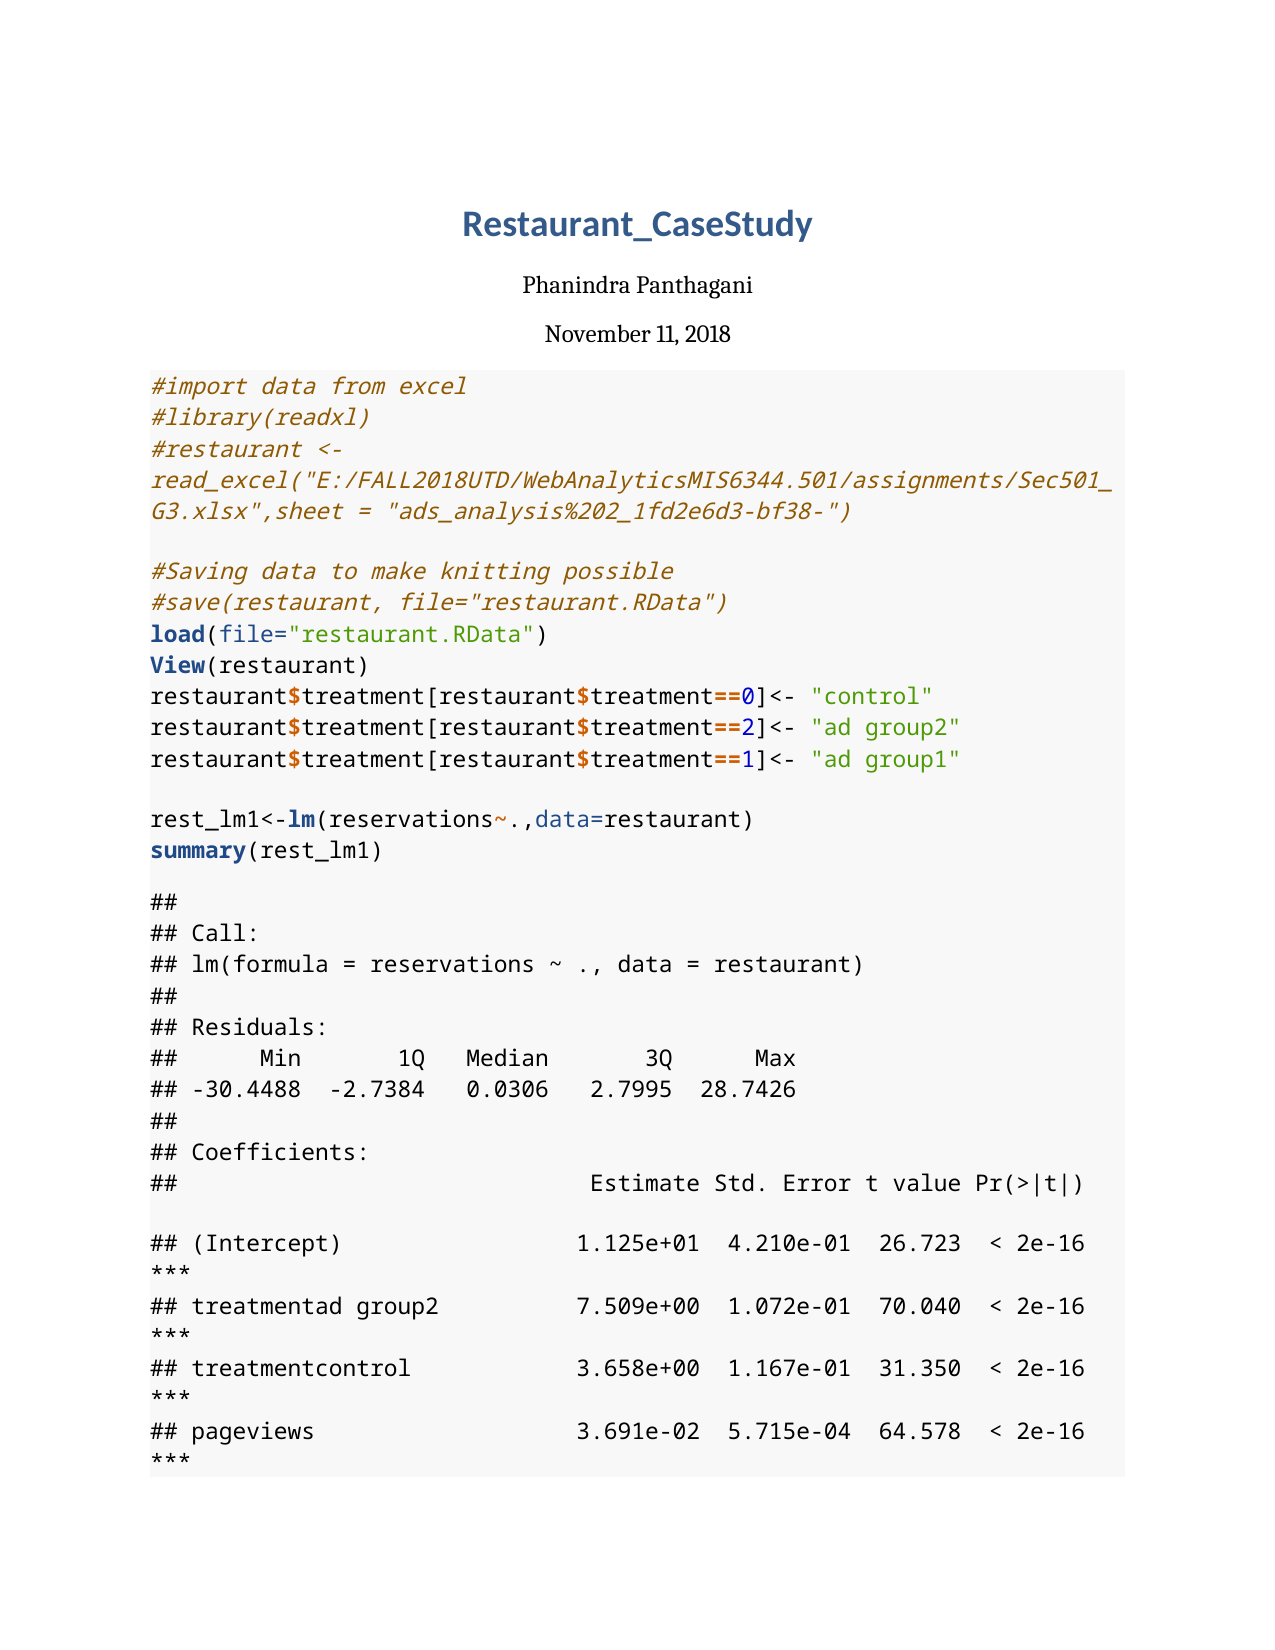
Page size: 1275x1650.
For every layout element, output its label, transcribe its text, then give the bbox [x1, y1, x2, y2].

text November 11, 2018 [150, 320, 1125, 349]
title Restaurant_CaseStudy [150, 200, 1125, 246]
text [150, 886, 1125, 1477]
text #import data from excel #library(readxl) #restaurant <- read_excel("E:/FALL2018UTD/WebAnalyticsMIS6344.501/assignments/Sec501_G3.xlsx",sheet = "ads_analysis%202_1fd2e6d3-bf38-") #Saving data to make knitting possible #save(restaurant, file="restaurant.RData") load(file="restaurant.RData") View(restaurant) restaurant$treatment[restaurant$treatment==0]<- "control" restaurant$treatment[restaurant$treatment==2]<- "ad group2" restaurant$treatment[restaurant$treatment==1]<- "ad group1" rest_lm1<-lm(reservations~.,data=restaurant) summary(rest_lm1) [150, 370, 1125, 865]
text Phanindra Panthagani [150, 271, 1125, 299]
